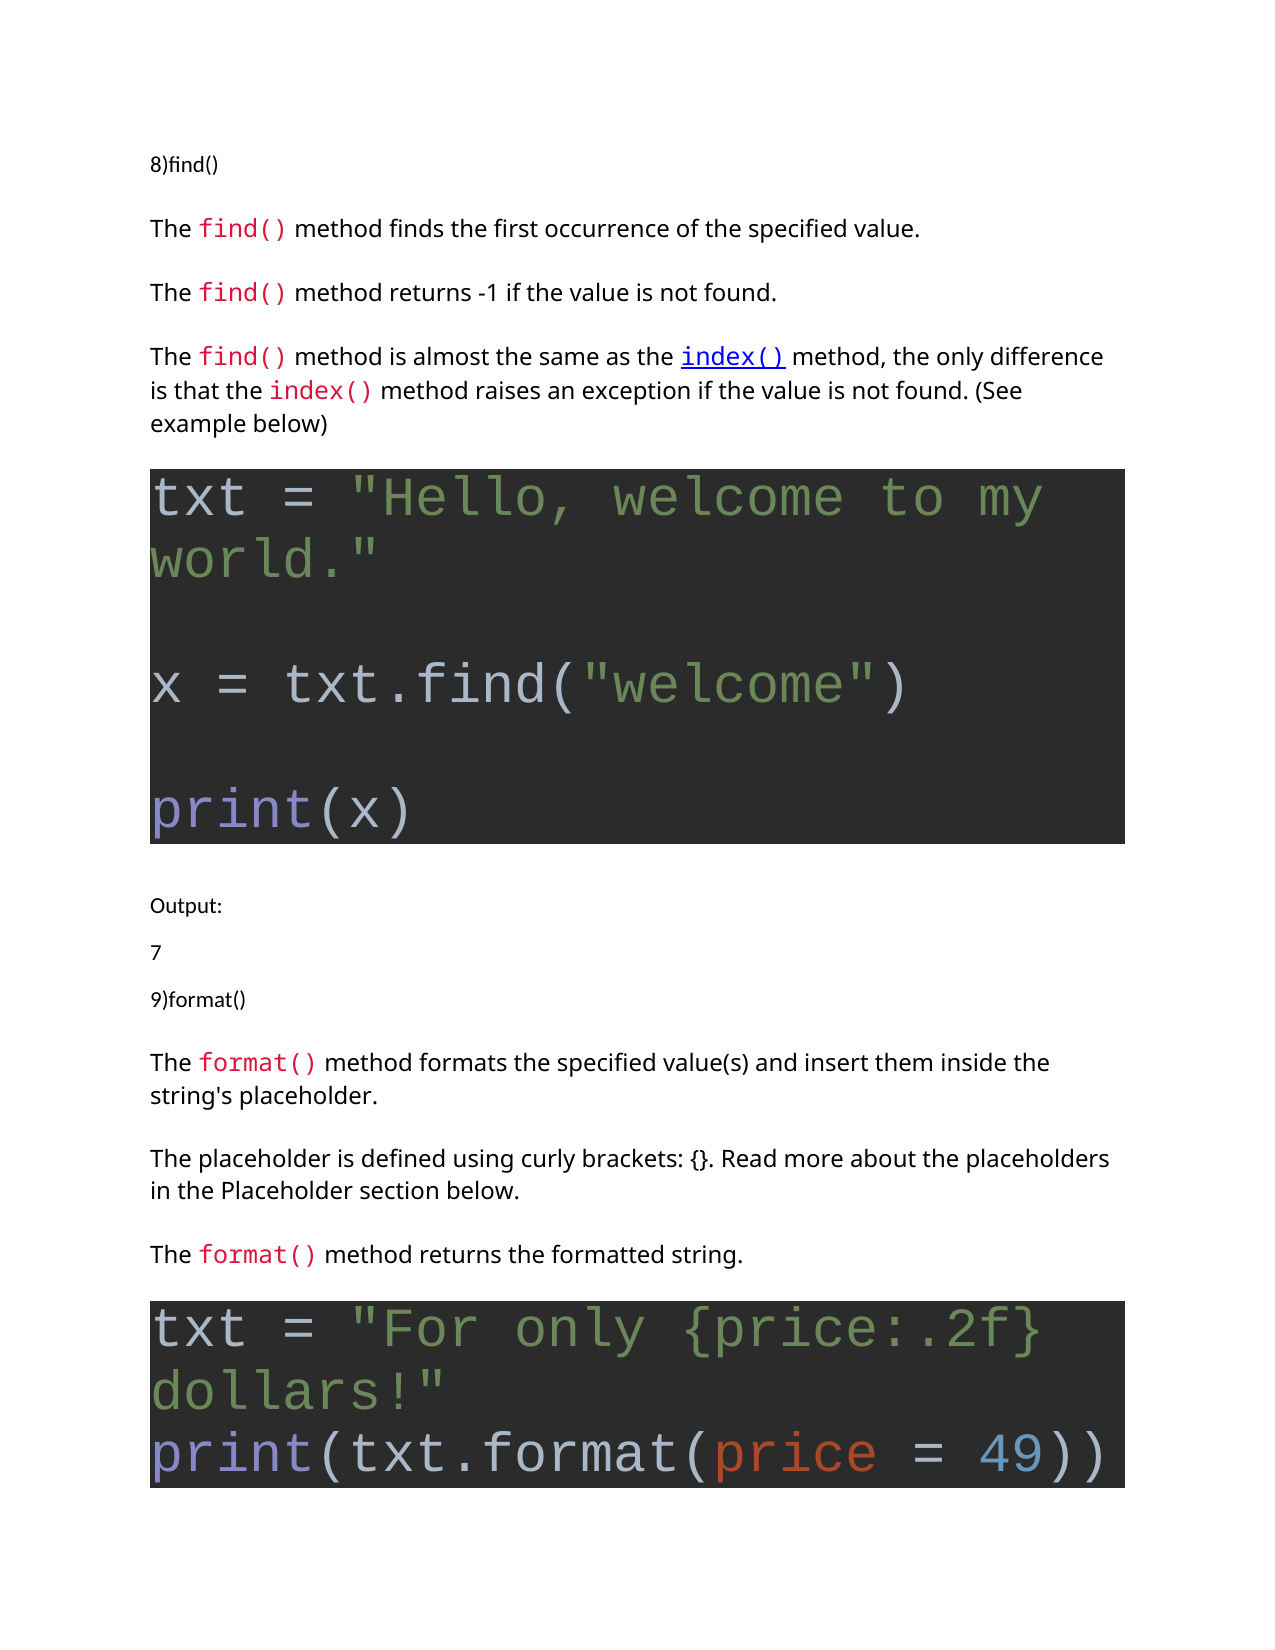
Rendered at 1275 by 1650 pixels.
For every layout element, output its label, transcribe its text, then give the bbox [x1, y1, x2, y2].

text 9)format() [150, 985, 1125, 1013]
text 8)find() [150, 150, 1125, 178]
text The find() method returns -1 if the value is not found. [150, 274, 1125, 308]
text The find() method is almost the same as the index() method, the only difference is that the index() method raises an exception if the value is not found. (See example below) [150, 338, 1125, 439]
text Output: [150, 891, 1125, 919]
text 7 [150, 938, 1125, 966]
text txt = "For only {price:.2f} dollars!" print(txt.format(price = 49)) [150, 1301, 1125, 1488]
text The format() method returns the formatted string. [150, 1237, 1125, 1271]
text The find() method finds the first occurrence of the specified value. [150, 210, 1125, 244]
text The format() method formats the specified value(s) and insert them inside the string's placeholder. [150, 1045, 1125, 1112]
text The placeholder is defined using curly brackets: {}. Read more about the placeholders in the Placeholder section below. [150, 1142, 1125, 1207]
text txt = "Hello, welcome to my world." x = txt.find("welcome") print(x) [150, 469, 1125, 844]
